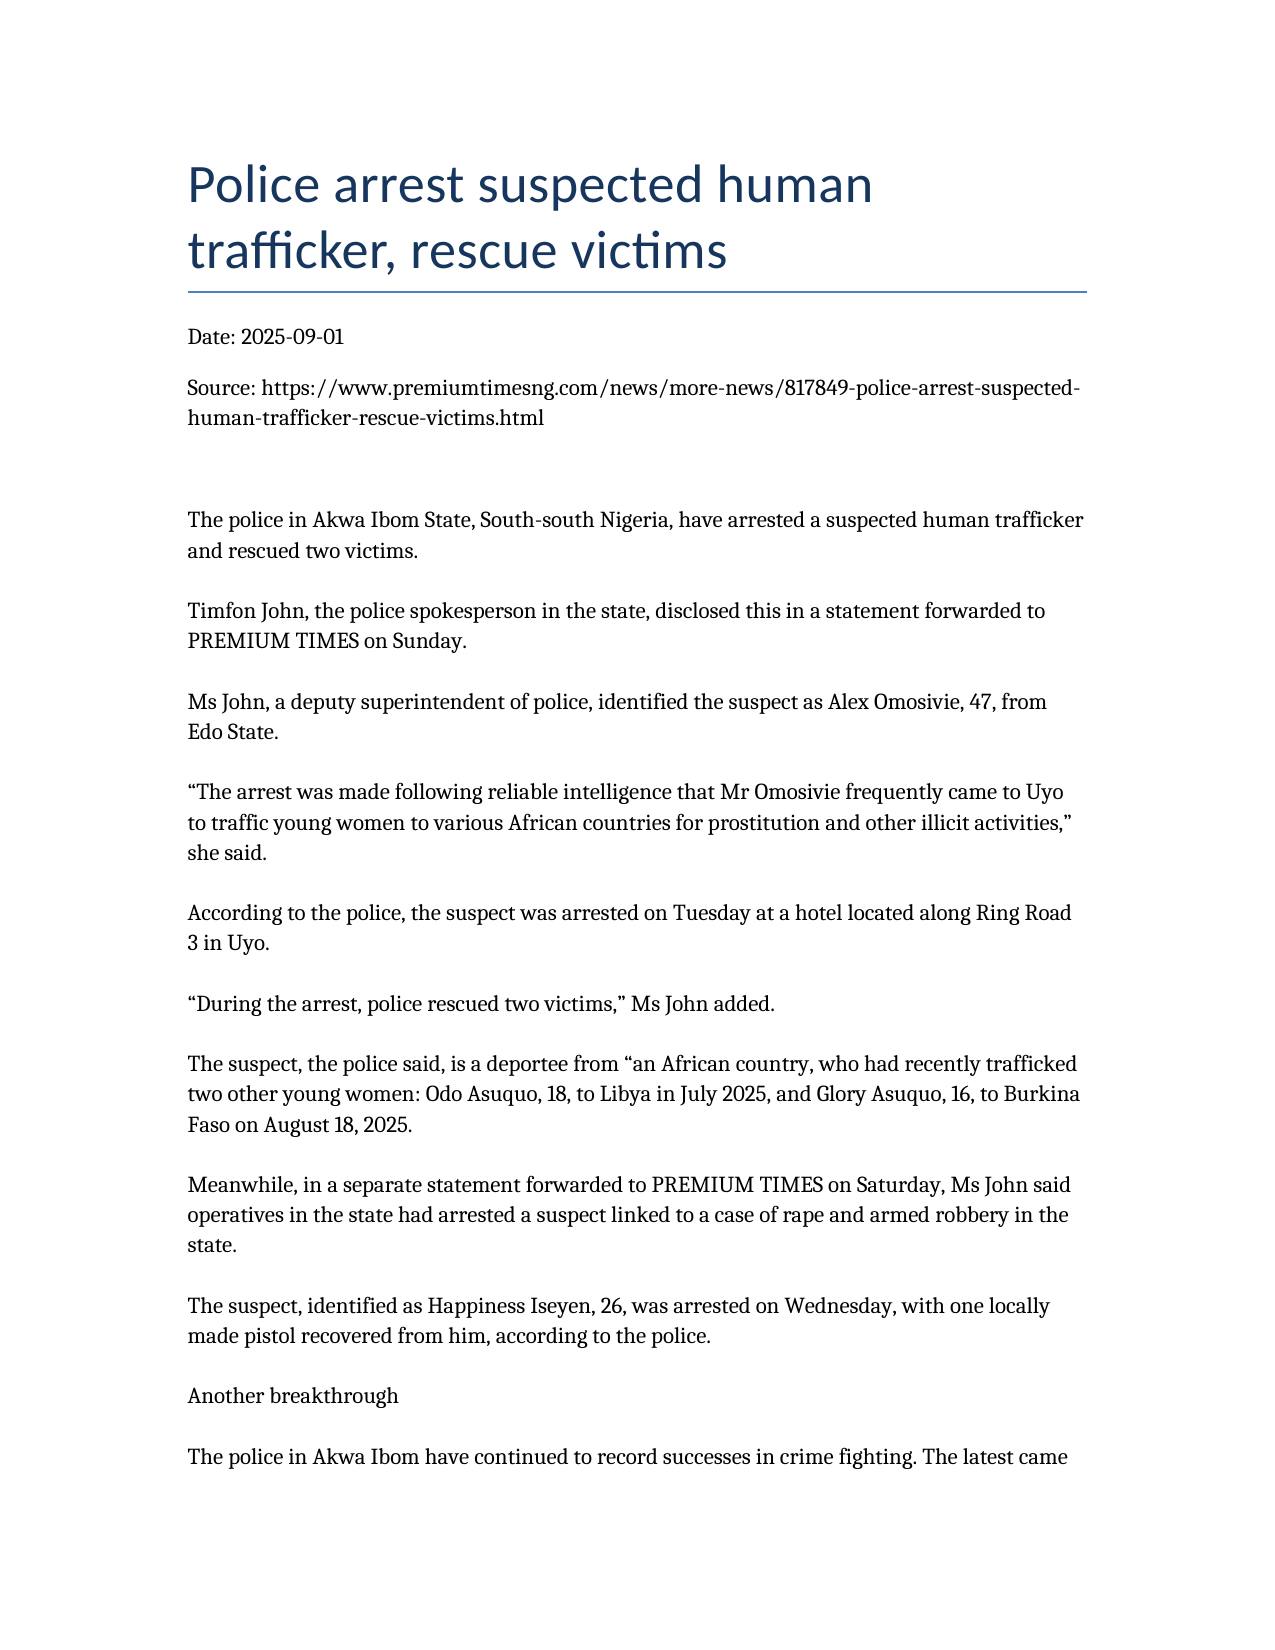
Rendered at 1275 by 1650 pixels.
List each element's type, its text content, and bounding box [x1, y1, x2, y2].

text Date: 2025-09-01 [187, 324, 1087, 350]
title Police arrest suspected human trafficker, rescue victims [187, 150, 1087, 293]
text Source: https://www.premiumtimesng.com/news/more-news/817849-police-arrest-suspected-human-trafficker-rescue-victims.html [187, 375, 1087, 432]
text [187, 507, 1087, 1470]
